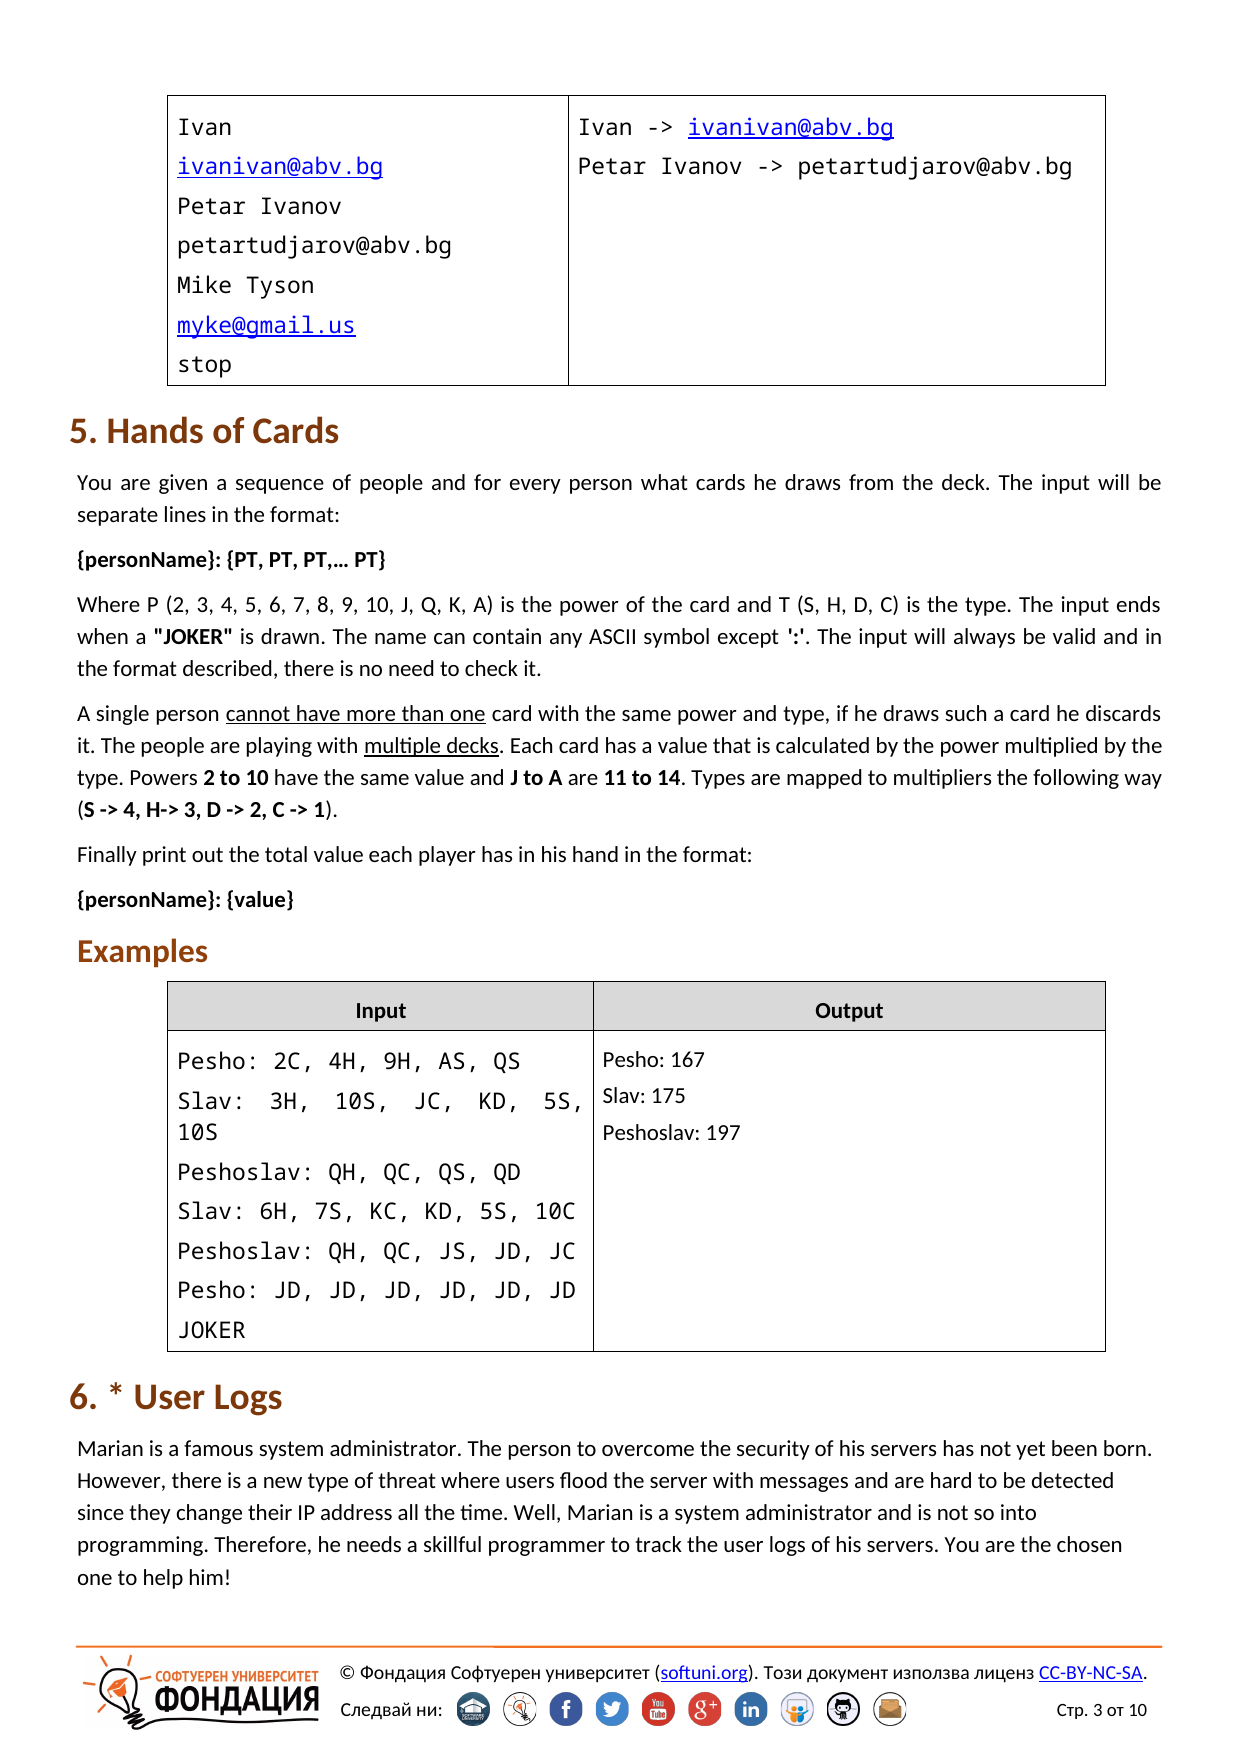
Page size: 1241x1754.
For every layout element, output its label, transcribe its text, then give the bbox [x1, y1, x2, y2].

text {personName}: {PT, PT, PT,… PT} [77, 545, 1163, 573]
subtitle Hands of Cards [69, 407, 1163, 453]
text A single person cannot have more than one card with the same power and type, if he draws such a card he discards it. The people are playing with multiple decks. Each card has a value that is calculated by the power multiplied by the type. Powers 2 to 10 have the same value and J to A are 11 to 14. Types are mapped to multipliers the following way (S -> 4, H-> 3, D -> 2, C -> 1). [77, 699, 1163, 823]
subtitle * User Logs [69, 1373, 1163, 1419]
table_cell Pesho: 2C, 4H, 9H, AS, QS Slav: 3H, 10S, JC, KD, 5S, 10S Peshoslav: QH, QC, QS, QD Slav: 6H, 7S, KC, KD, 5S, 10C Peshoslav: QH, QC, JS, JD, JC Pesho: JD, JD, JD, JD, JD, JD JOKER [168, 1031, 593, 1351]
text Where P (2, 3, 4, 5, 6, 7, 8, 9, 10, J, Q, K, A) is the power of the card and T (S, H, D, C) is the type. The input ends when a "JOKER" is drawn. The name can contain any ASCII symbol except ':'. The input will always be valid and in the format described, there is no need to check it. [77, 590, 1163, 682]
table_cell Ivan -> ivanivan@abv.bg Petar Ivanov -> petartudjarov@abv.bg [569, 96, 1105, 385]
picture [827, 1692, 860, 1726]
picture [873, 1692, 907, 1726]
text {personName}: {value} [77, 885, 1163, 913]
table_header Output [594, 982, 1105, 1030]
picture [780, 1692, 814, 1726]
picture [595, 1692, 629, 1726]
table_cell Ivan ivanivan@abv.bg Petar Ivanov petartudjarov@abv.bg Mike Tyson myke@gmail.us stop [168, 96, 568, 385]
table_header Input [168, 982, 593, 1030]
text Finally print out the total value each player has in his hand in the format: [77, 840, 1163, 868]
text Marian is a famous system administrator. The person to overcome the security of his servers has not yet been born. However, there is a new type of threat where users flood the server with messages and are hard to be detected since they change their IP address all the time. Well, Marian is a system administrator and is not so into programming. Therefore, he needs a skillful programmer to track the user logs of his servers. You are the chosen one to help him! [77, 1434, 1163, 1591]
picture [734, 1692, 768, 1726]
picture [82, 1654, 319, 1730]
picture [642, 1692, 675, 1726]
table_cell Pesho: 167 Slav: 175 Peshoslav: 197 [594, 1031, 1105, 1351]
picture [503, 1692, 537, 1726]
picture [457, 1692, 490, 1726]
text You are given a sequence of people and for every person what cards he draws from the deck. The input will be separate lines in the format: [77, 468, 1163, 528]
subtitle Examples [77, 929, 1163, 970]
picture [688, 1692, 722, 1726]
picture [549, 1692, 583, 1726]
